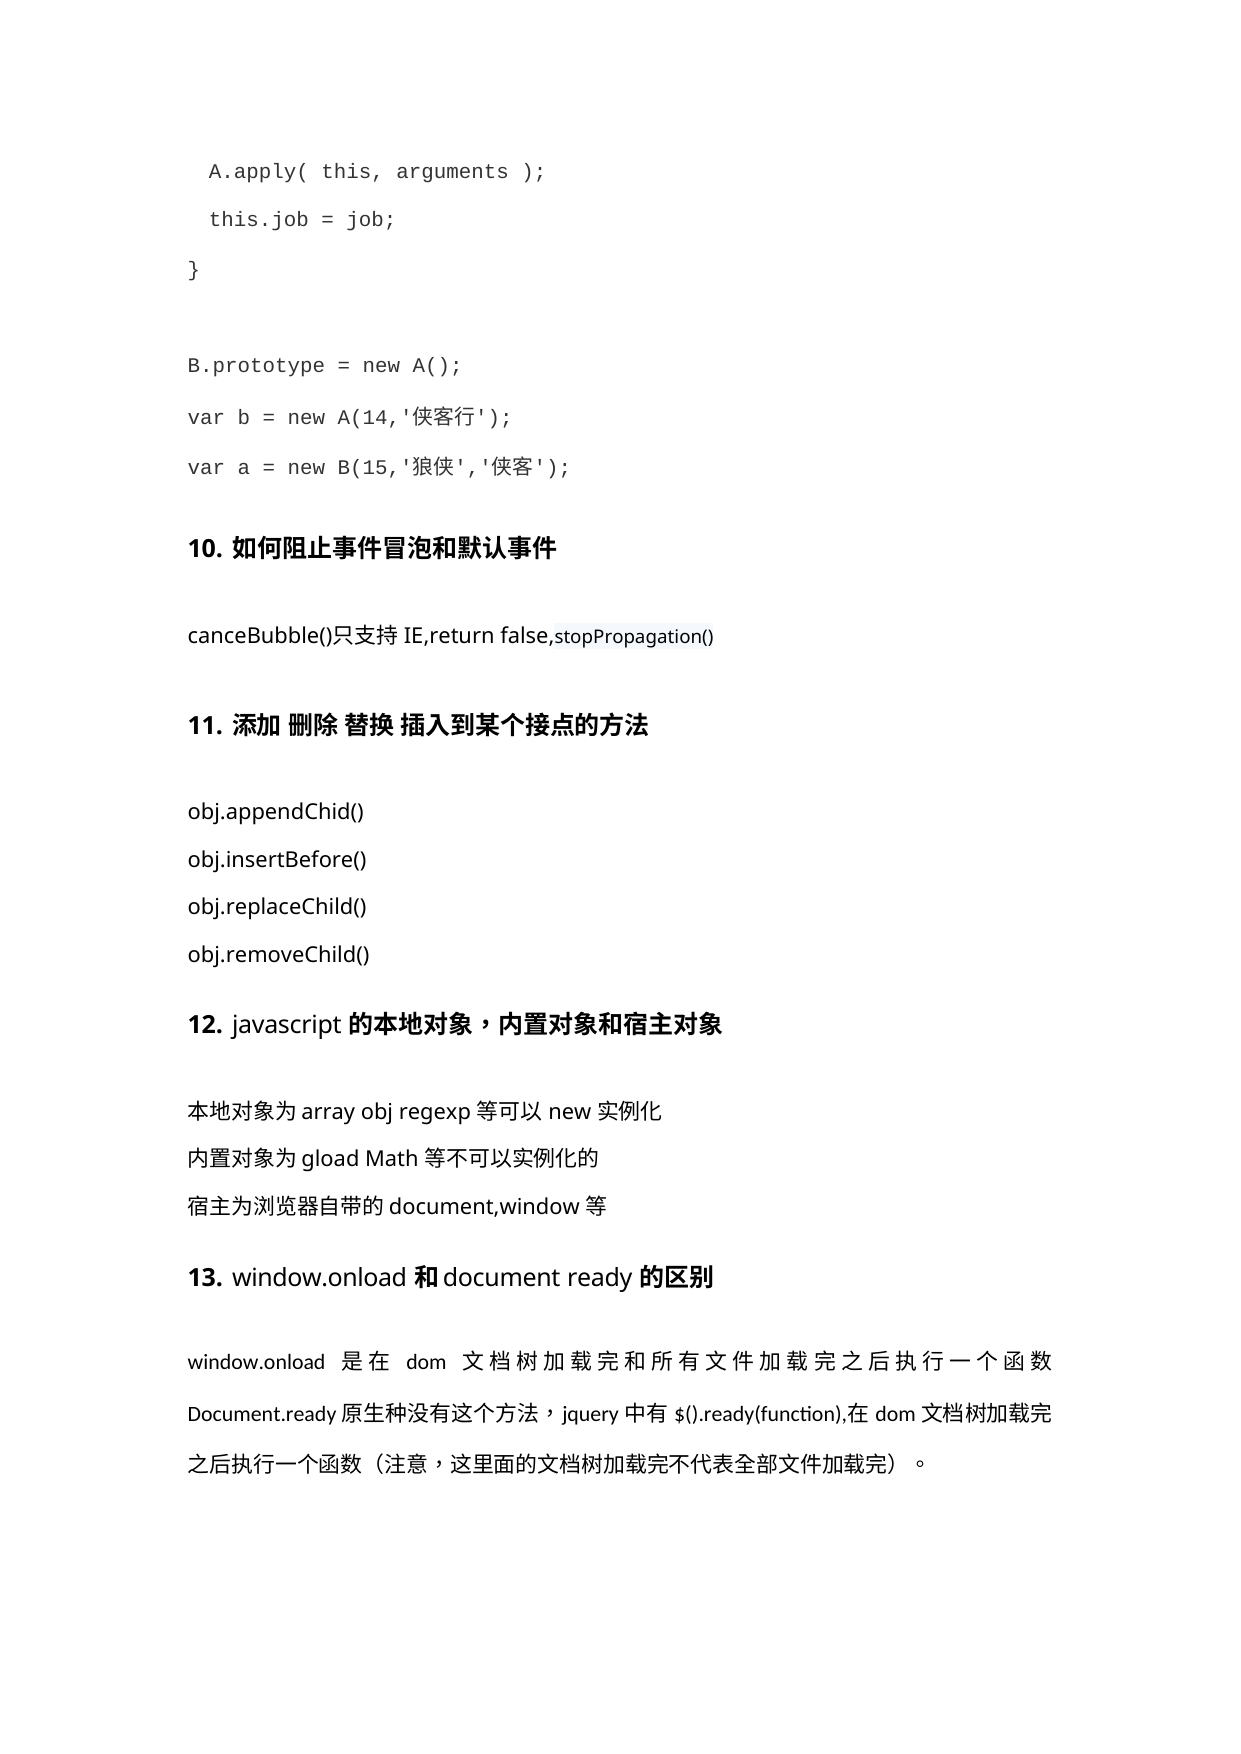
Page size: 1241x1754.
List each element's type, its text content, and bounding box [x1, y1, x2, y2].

subtitle 添加 删除 替换 插入到某个接点的方法 [187, 707, 1240, 741]
text obj.appendChid() obj.insertBefore() obj.replaceChild() obj.removeChild() [187, 796, 374, 969]
text 本地对象为array obj regexp 等可以 new 实例化内置对象为gload Math 等不可以实例化的 [187, 1096, 665, 1173]
subtitle 如何阻止事件冒泡和默认事件 [187, 531, 1240, 565]
text canceBubble()只支持 IE,return false,stopPropagation() [187, 620, 1240, 649]
text A.apply( this, arguments ); this.job = job; [208, 161, 548, 233]
text 宿主为浏览器自带的document,window 等 [187, 1191, 1240, 1221]
text var b = new A(14,'侠客行'); [187, 402, 1240, 431]
text B.prototype = new A(); [187, 355, 1240, 379]
list javascript 的本地对象，内置对象和宿主对象 [187, 1007, 1240, 1041]
subtitle window.onload 和 document ready 的区别 [187, 1259, 1240, 1293]
text var a = new B(15,'狼侠','侠客'); [187, 452, 1240, 481]
text window.onload 是在 dom 文档树加载完和所有文件加载完之后执行一个函数Document.ready 原生种没有这个方法，jquery 中有 $().ready(function),在 dom 文档树加载完之后执行一个函数（注意，这里面的文档树加载完不代表全部文件加载完）。 [187, 1346, 1053, 1479]
text } [187, 258, 1240, 281]
